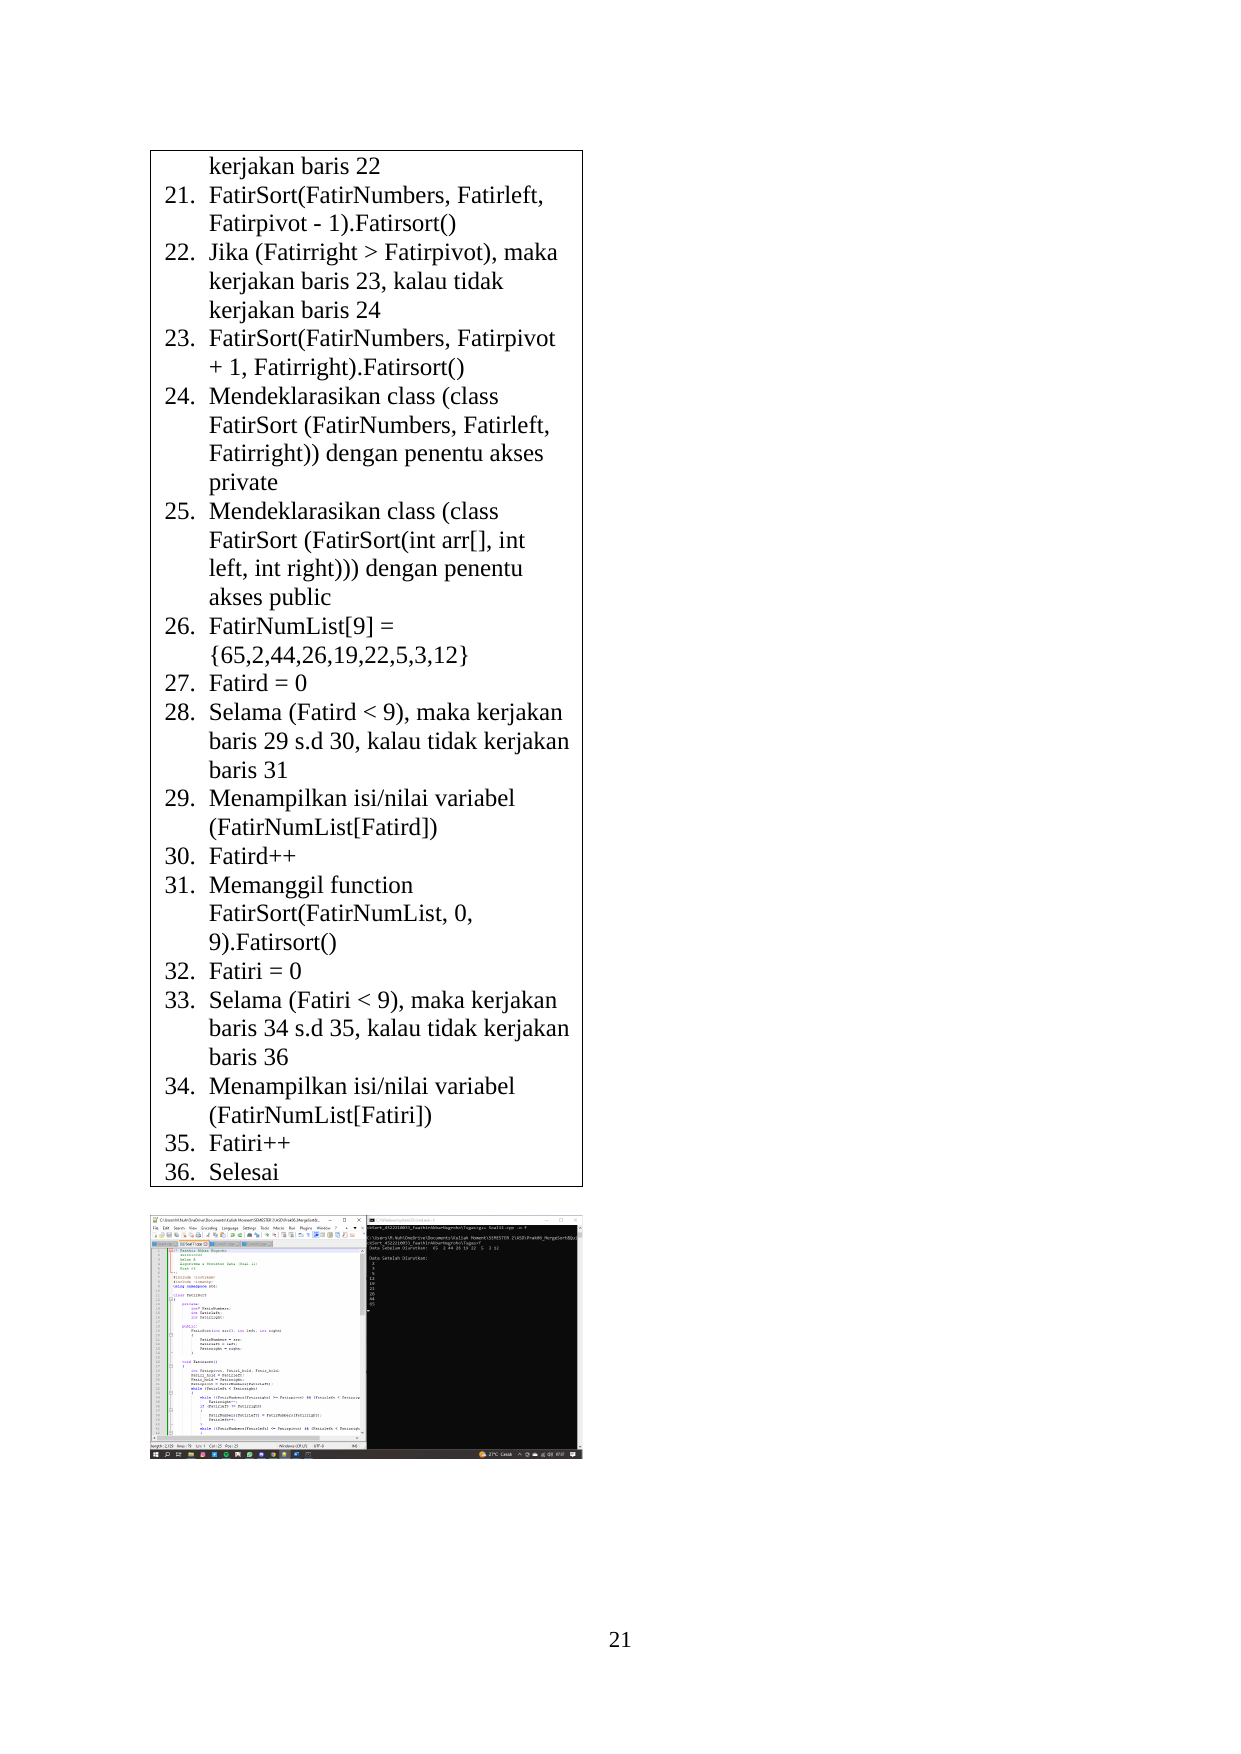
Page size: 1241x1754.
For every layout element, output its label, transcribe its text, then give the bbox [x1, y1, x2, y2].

picture [150, 1215, 583, 1459]
